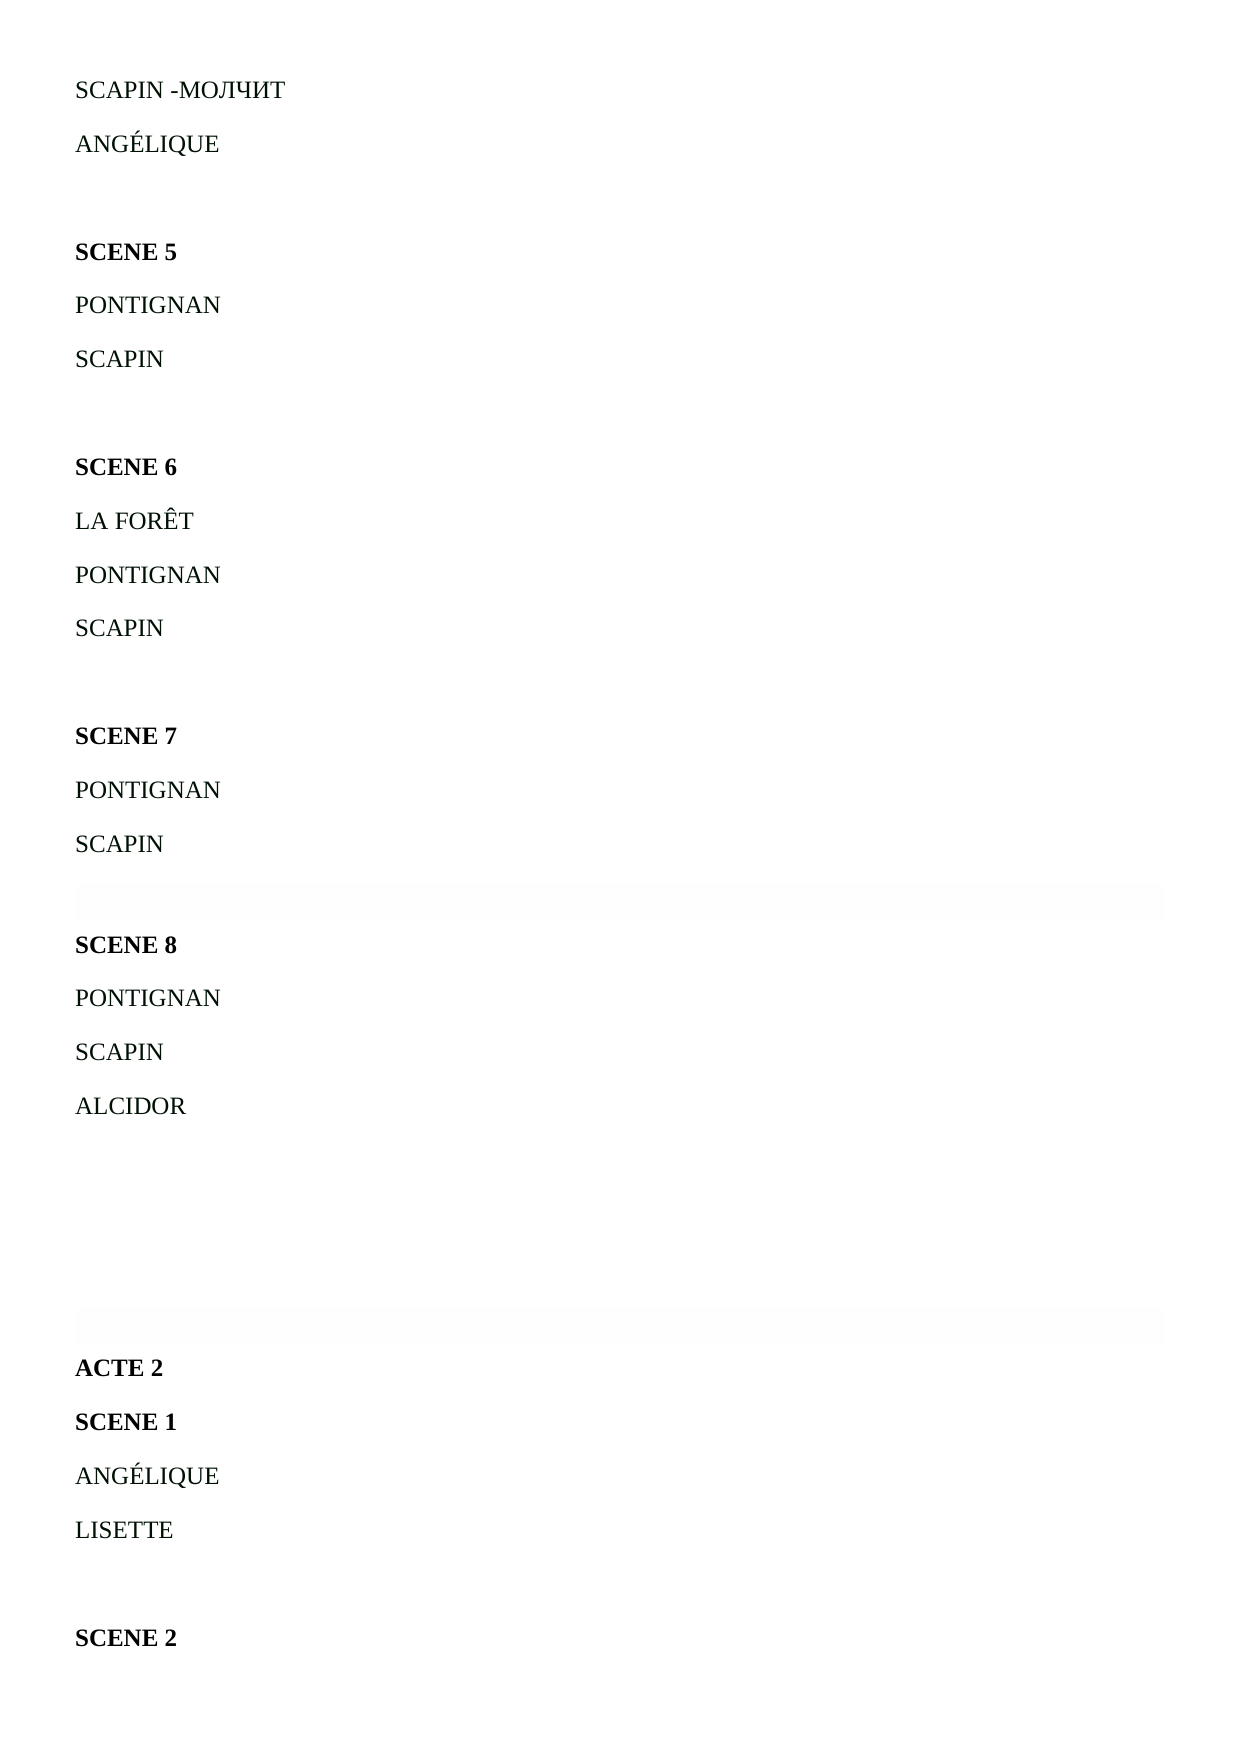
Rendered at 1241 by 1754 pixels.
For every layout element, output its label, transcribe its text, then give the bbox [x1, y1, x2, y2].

text PONTIGNAN [75, 290, 1165, 319]
text SCAPIN [75, 829, 1165, 858]
text SCENE 8 [75, 930, 1165, 958]
text SCENE 7 [75, 721, 1165, 750]
text SCENE 2 [75, 1623, 1165, 1652]
text PONTIGNAN [75, 775, 1165, 804]
text PONTIGNAN [75, 560, 1165, 588]
text SCENE 5 [75, 237, 1165, 265]
text ALCIDOR [75, 1091, 1165, 1120]
text ANGÉLIQUE [75, 1461, 1165, 1490]
text ACTE 2 [75, 1353, 1165, 1382]
text SCAPIN -МОЛЧИТ [75, 75, 1165, 104]
text LA FORÊT [75, 506, 1165, 534]
text SCAPIN [75, 1037, 1165, 1066]
text LISETTE [75, 1515, 1165, 1544]
text ANGÉLIQUE [75, 129, 1165, 158]
text PONTIGNAN [75, 983, 1165, 1012]
text SCAPIN [75, 613, 1165, 642]
text SCAPIN [75, 344, 1165, 373]
text SCENE 6 [75, 452, 1165, 481]
text SCENE 1 [75, 1407, 1165, 1436]
